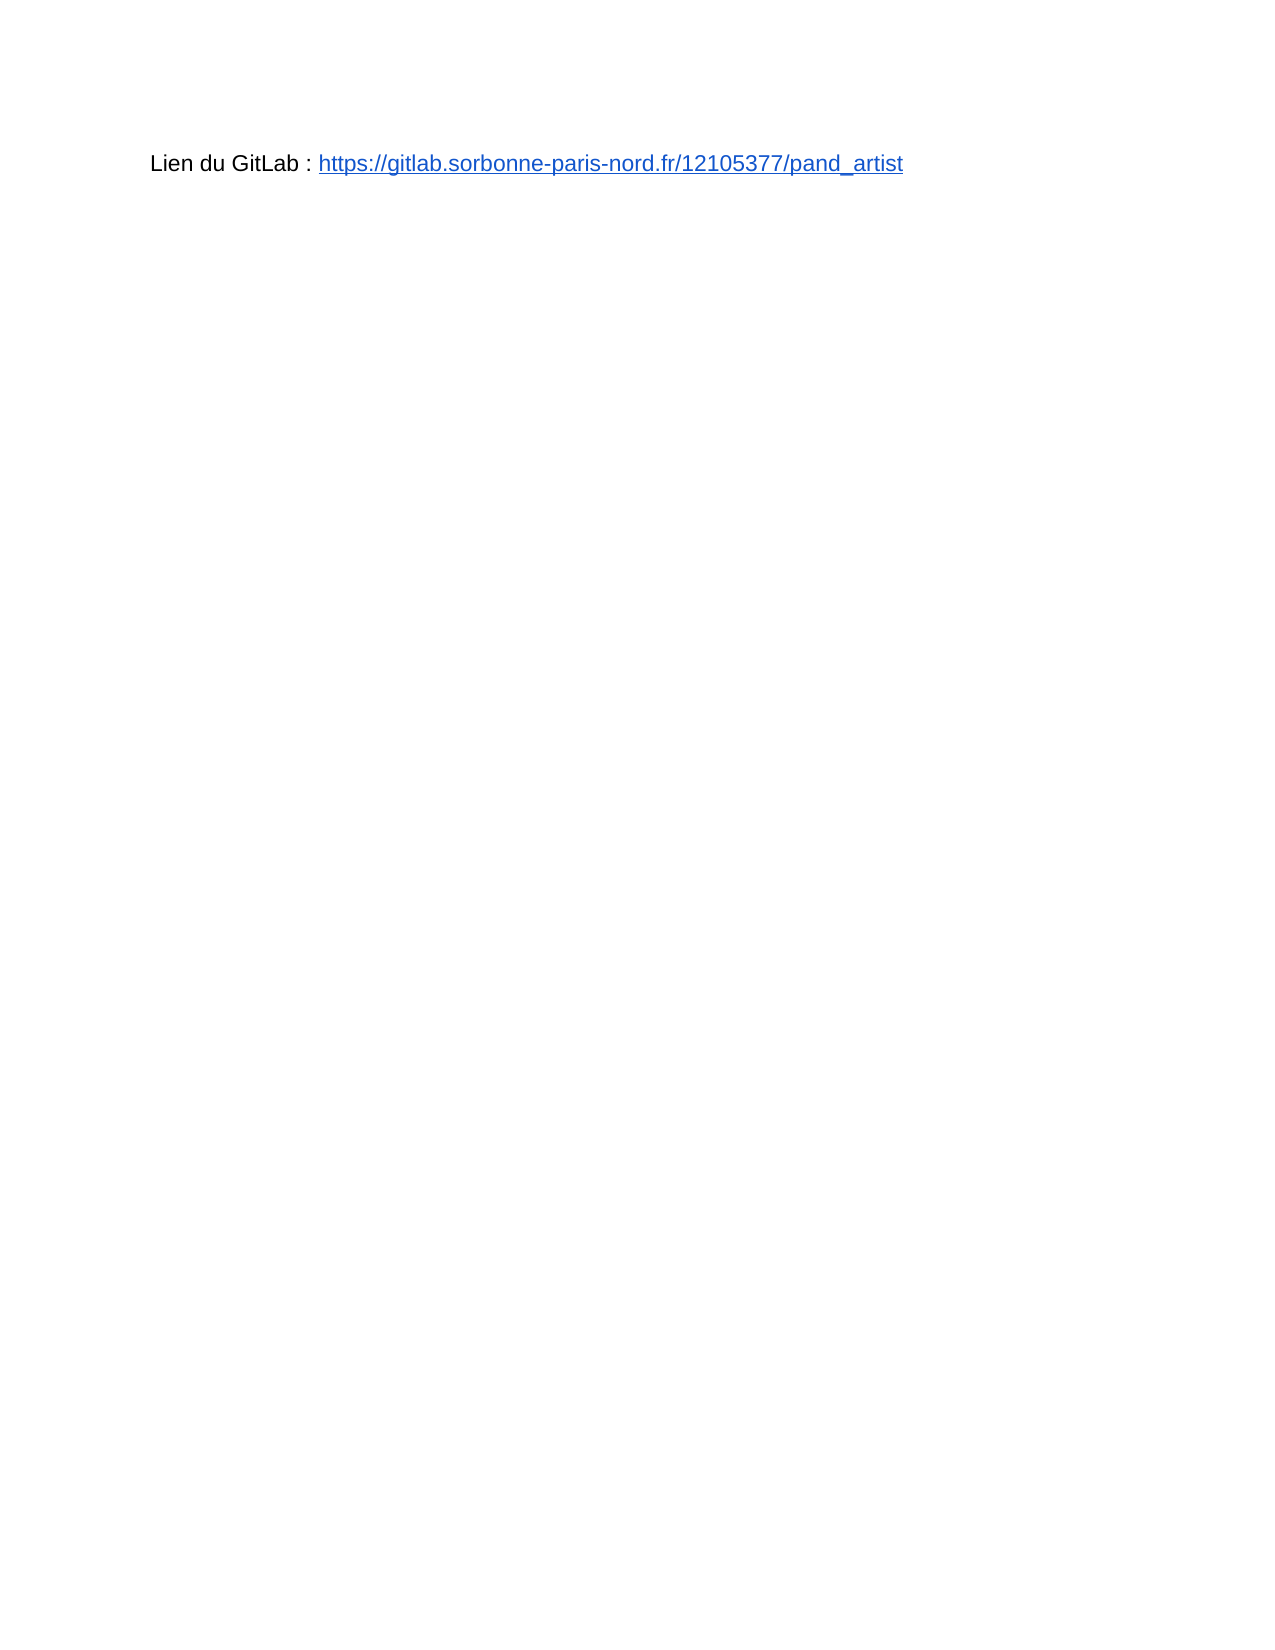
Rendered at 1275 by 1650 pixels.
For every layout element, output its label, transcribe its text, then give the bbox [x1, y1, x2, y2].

text Lien du GitLab : https://gitlab.sorbonne-paris-nord.fr/12105377/pand_artist [150, 150, 1125, 176]
